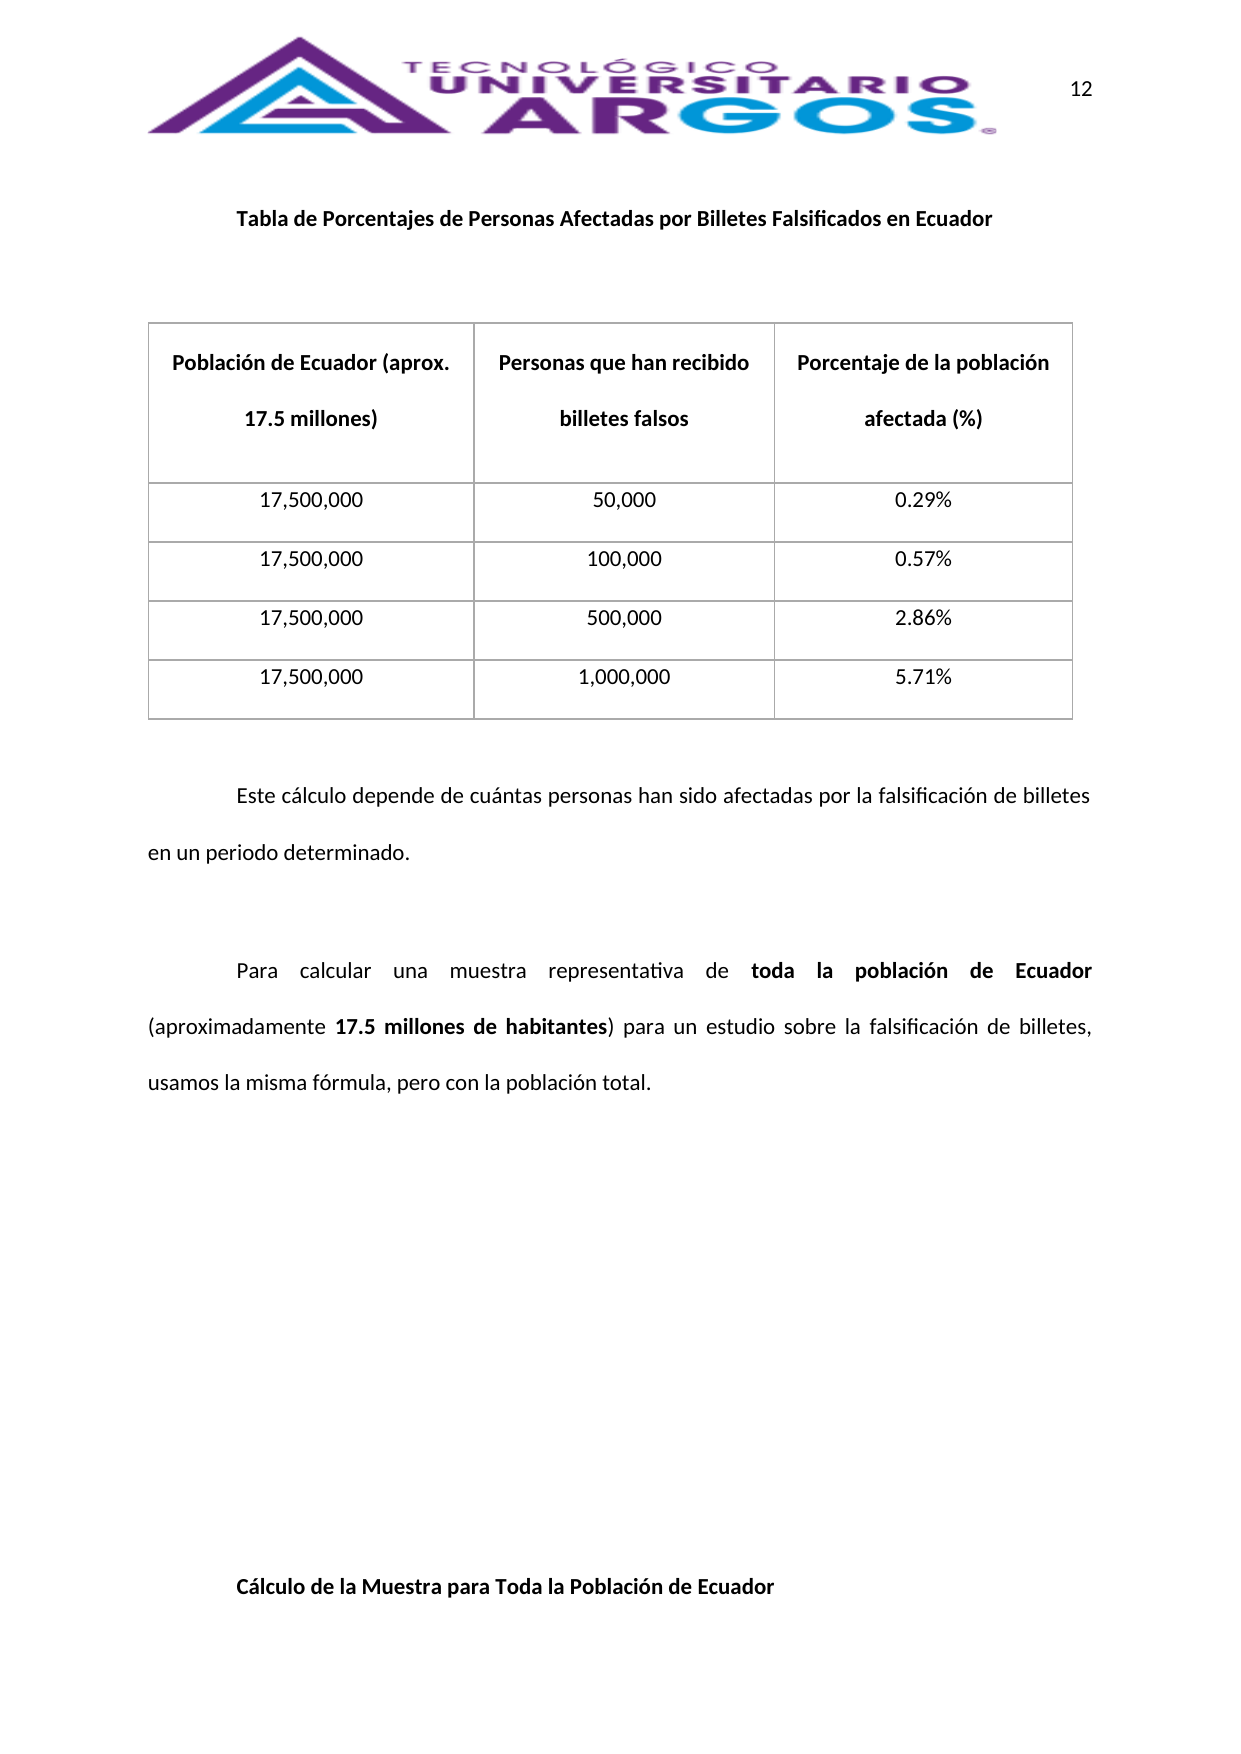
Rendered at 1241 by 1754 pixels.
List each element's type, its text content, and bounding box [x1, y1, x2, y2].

table_cell 50,000 [475, 484, 774, 541]
text Tabla de Porcentajes de Personas Afectadas por Billetes Falsificados en Ecuador [148, 204, 1092, 232]
picture [147, 21, 997, 146]
table_cell 17,500,000 [149, 602, 473, 659]
table_cell 5.71% [775, 661, 1072, 718]
table_cell 17,500,000 [149, 661, 473, 718]
table_header Personas que han recibido billetes falsos [475, 324, 774, 482]
table_cell 0.29% [775, 484, 1072, 541]
table_cell 500,000 [475, 602, 774, 659]
table_cell 1,000,000 [475, 661, 774, 718]
table_cell 0.57% [775, 543, 1072, 600]
table_header Población de Ecuador (aprox. 17.5 millones) [149, 324, 473, 482]
table_cell 2.86% [775, 602, 1072, 659]
table_cell 17,500,000 [149, 484, 473, 541]
text Para calcular una muestra representativa de toda la población de Ecuador (aproximadamente 17.5 millones de habitantes) para un estudio sobre la falsificación de billetes, usamos la misma fórmula, pero con la población total. [148, 956, 1092, 1096]
table_cell 17,500,000 [149, 543, 473, 600]
table_header Porcentaje de la población afectada (%) [775, 324, 1072, 482]
text Este cálculo depende de cuántas personas han sido afectadas por la falsificación de billetes en un periodo determinado. [148, 782, 1092, 866]
text Cálculo de la Muestra para Toda la Población de Ecuador [148, 1572, 1092, 1601]
table_cell 100,000 [475, 543, 774, 600]
